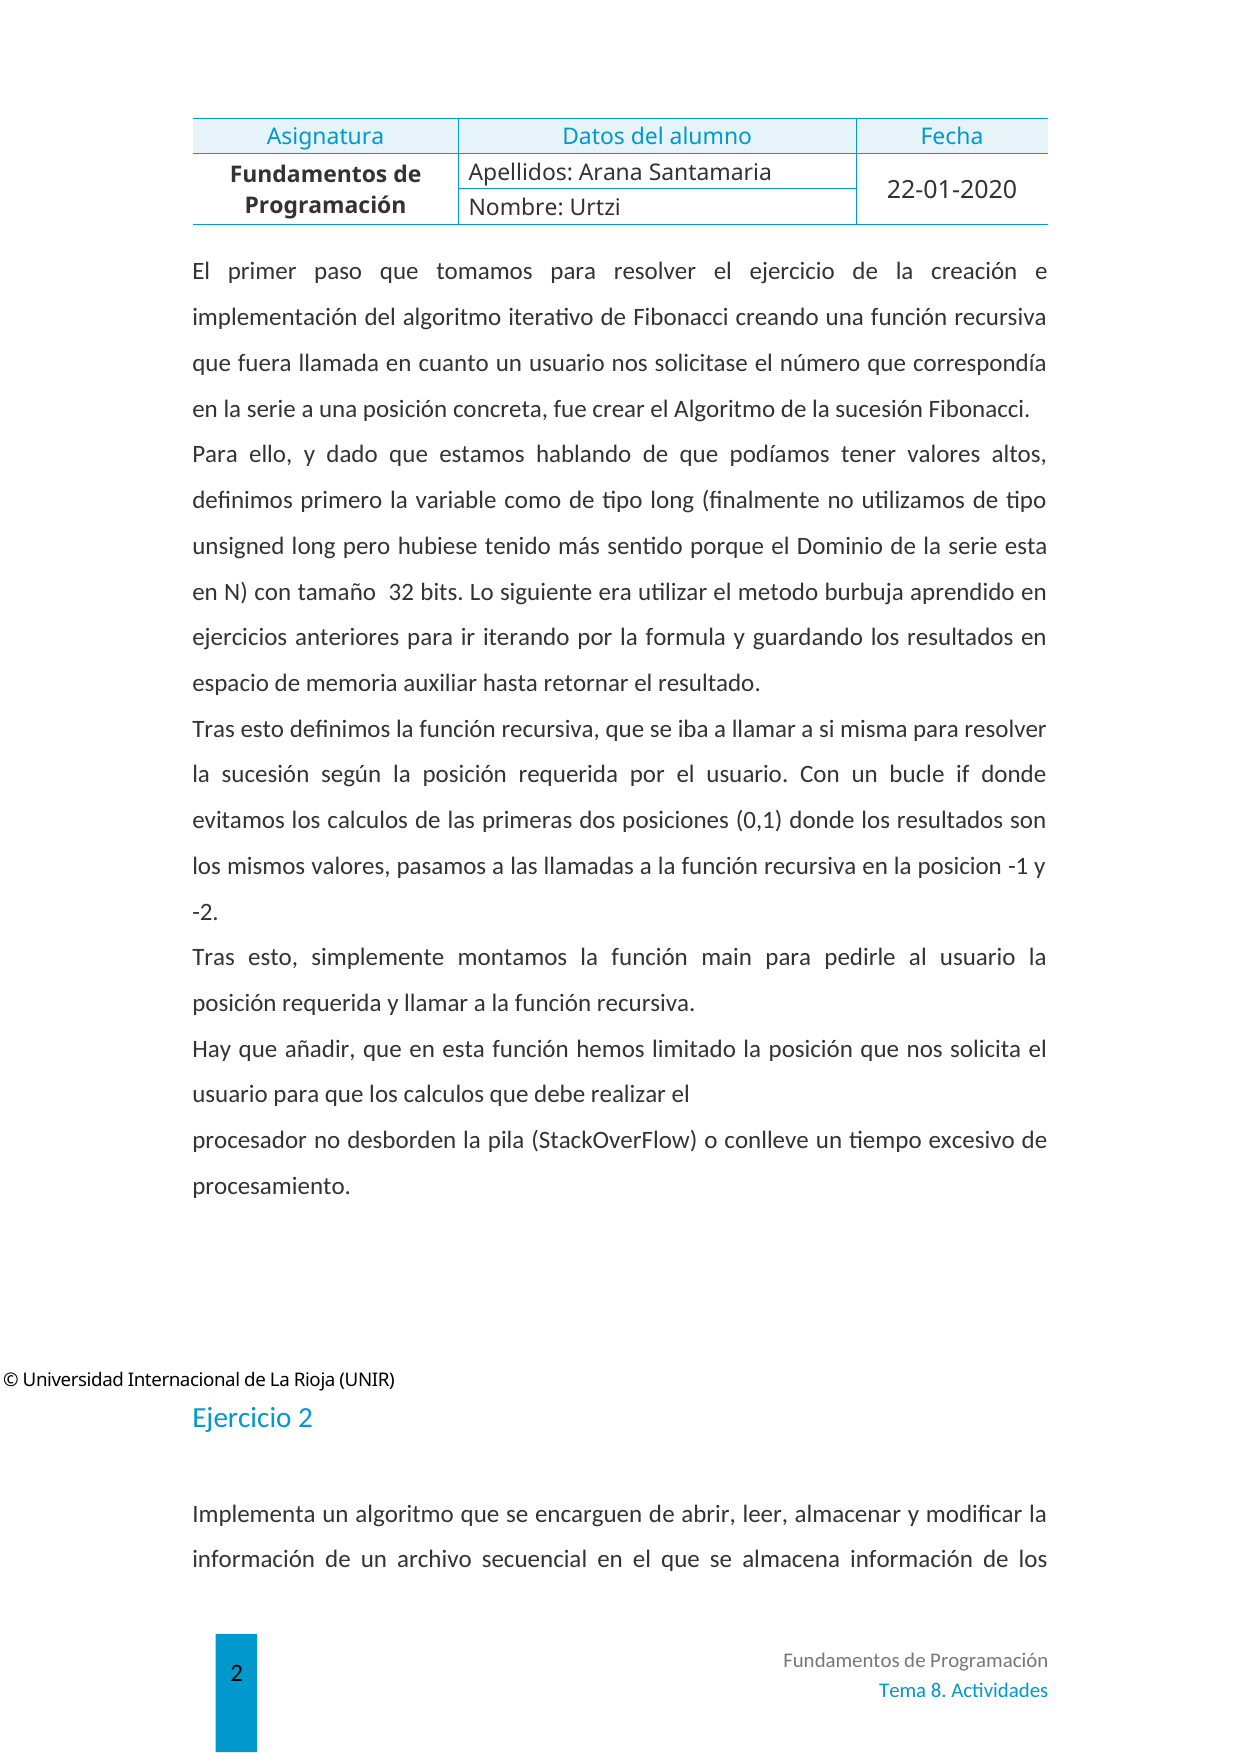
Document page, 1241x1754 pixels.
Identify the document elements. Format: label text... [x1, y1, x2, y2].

text Tras esto, simplemente montamos la función main para pedirle al usuario la posición requerida y llamar a la función recursiva. [192, 941, 1048, 1018]
text Hay que añadir, que en esta función hemos limitado la posición que nos solicita el usuario para que los calculos que debe realizar el [192, 1033, 1048, 1109]
text El primer paso que tomamos para resolver el ejercicio de la creación e implementación del algoritmo iterativo de Fibonacci creando una función recursiva que fuera llamada en cuanto un usuario nos solicitase el número que correspondía en la serie a una posición concreta, fue crear el Algoritmo de la sucesión Fibonacci. [192, 256, 1048, 423]
text Tras esto definimos la función recursiva, que se iba a llamar a si misma para resolver la sucesión según la posición requerida por el usuario. Con un bucle if donde evitamos los calculos de las primeras dos posiciones (0,1) donde los resultados son los mismos valores, pasamos a las llamadas a la función recursiva en la posicion -1 y -2. [192, 713, 1048, 926]
text Para ello, y dado que estamos hablando de que podíamos tener valores altos, definimos primero la variable como de tipo long (finalmente no utilizamos de tipo unsigned long pero hubiese tenido más sentido porque el Dominio de la serie esta en N) con tamaño 32 bits. Lo siguiente era utilizar el metodo burbuja aprendido en ejercicios anteriores para ir iterando por la formula y guardando los resultados en espacio de memoria auxiliar hasta retornar el resultado. [192, 438, 1048, 698]
text Ejercicio 2 [192, 1399, 1048, 1434]
text procesador no desborden la pila (StackOverFlow) o conlleve un tiempo excesivo de procesamiento. [192, 1124, 1048, 1201]
